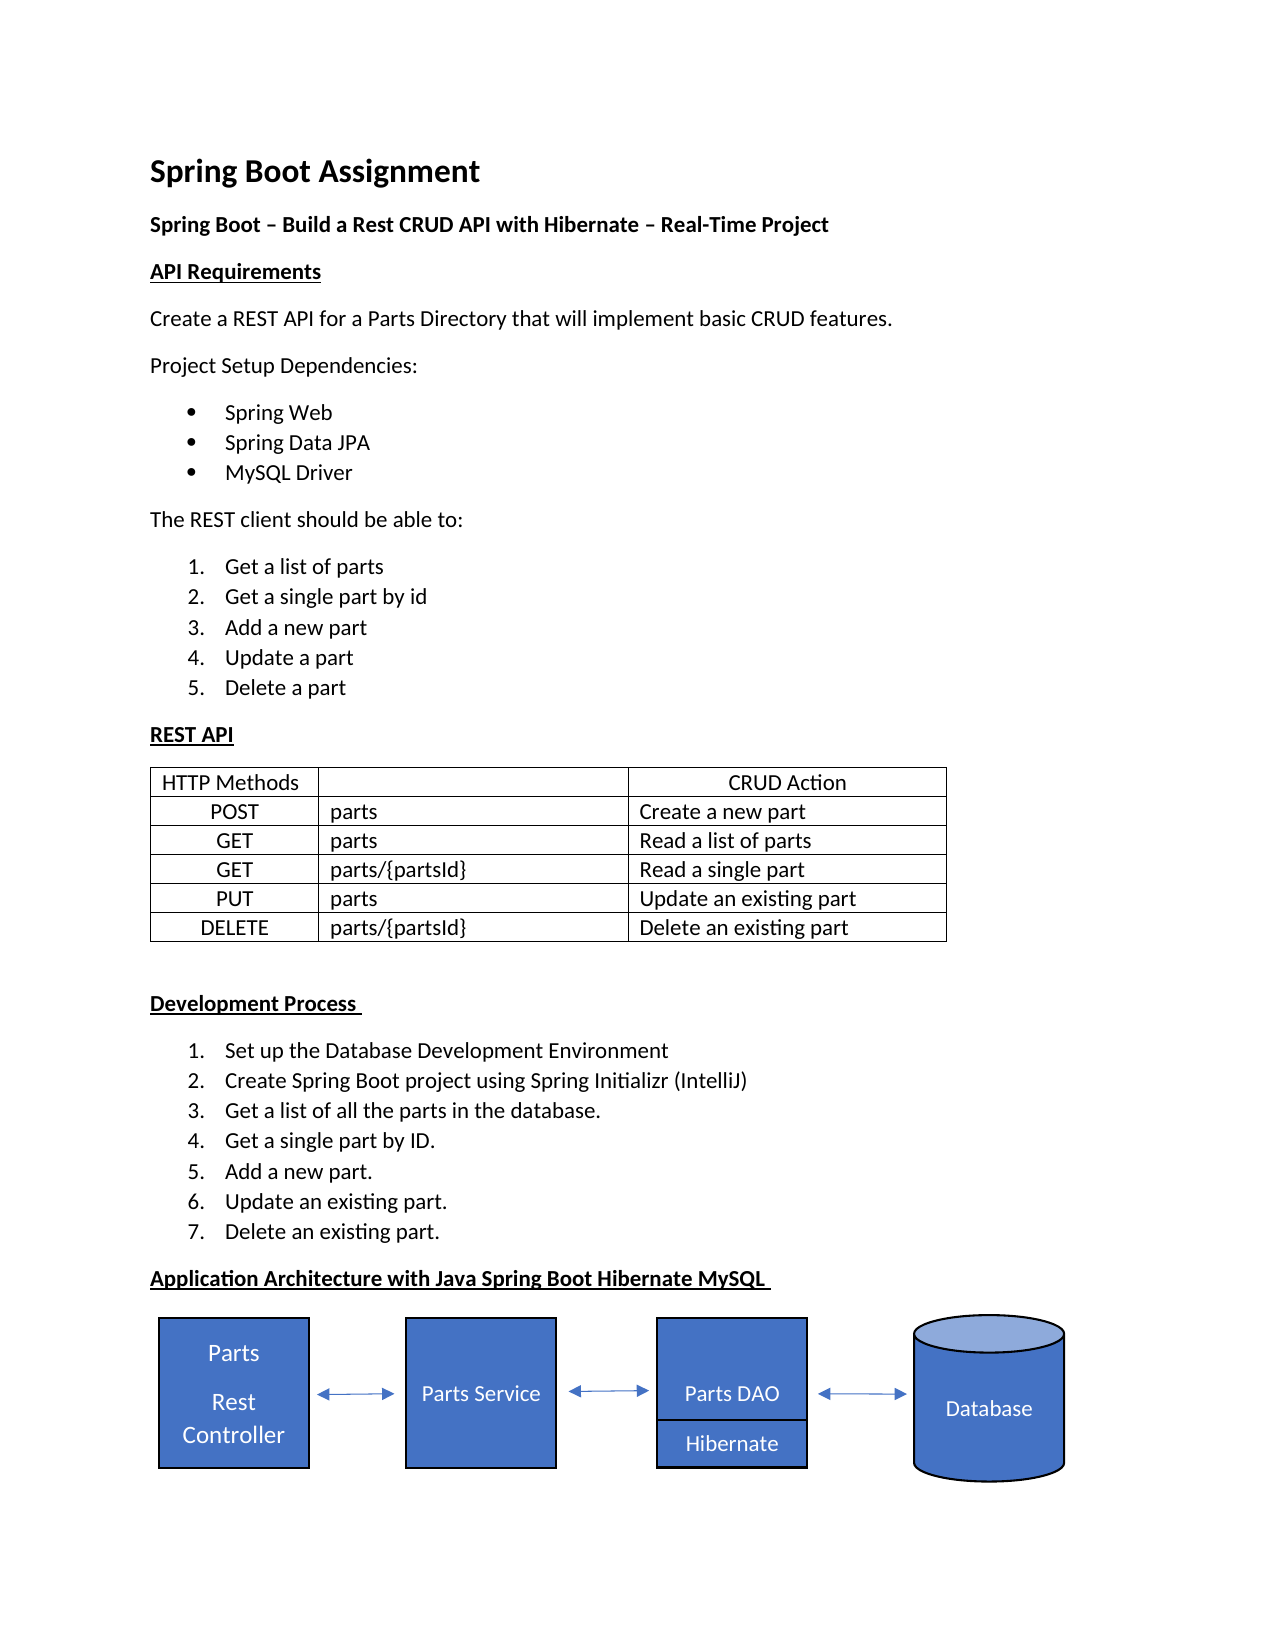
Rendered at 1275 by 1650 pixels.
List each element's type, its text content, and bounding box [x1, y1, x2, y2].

table_header HTTP Methods [151, 768, 318, 796]
list Spring Web [187, 398, 1125, 426]
list Delete an existing part. [187, 1217, 1125, 1245]
table_cell Read a list of parts [629, 826, 946, 854]
list Update an existing part. [187, 1187, 1125, 1215]
table_cell GET [151, 855, 318, 883]
text API Requirements [150, 257, 1125, 286]
list Spring Data JPA [187, 428, 1125, 456]
list Add a new part [187, 613, 1125, 641]
table_cell Read a single part [629, 855, 946, 883]
table_cell Update an existing part [629, 884, 946, 912]
text Spring Boot – Build a Rest CRUD API with Hibernate – Real-Time Project [150, 211, 1125, 239]
table_cell parts [319, 884, 628, 912]
list Create Spring Boot project using Spring Initializr (IntelliJ) [187, 1066, 1125, 1094]
list Set up the Database Development Environment [187, 1036, 1125, 1064]
text Development Process [150, 989, 1125, 1017]
table_header [319, 768, 628, 796]
table_cell GET [151, 826, 318, 854]
text The REST client should be able to: [150, 505, 1125, 533]
table_cell parts/{partsId} [319, 913, 628, 941]
table_header CRUD Action [629, 768, 946, 796]
table_cell DELETE [151, 913, 318, 941]
list Get a single part by ID. [187, 1127, 1125, 1155]
table_cell parts [319, 797, 628, 825]
table_cell parts/{partsId} [319, 855, 628, 883]
list Get a single part by id [187, 582, 1125, 611]
text Application Architecture with Java Spring Boot Hibernate MySQL [150, 1264, 1125, 1292]
table_cell PUT [151, 884, 318, 912]
list Get a list of all the parts in the database. [187, 1096, 1125, 1124]
list Update a part [187, 643, 1125, 671]
table_cell POST [151, 797, 318, 825]
table_cell Create a new part [629, 797, 946, 825]
text Spring Boot Assignment [150, 150, 1125, 191]
list Get a list of parts [187, 552, 1125, 580]
table_cell Delete an existing part [629, 913, 946, 941]
table_cell parts [319, 826, 628, 854]
list Add a new part. [187, 1157, 1125, 1185]
text REST API [150, 720, 1125, 748]
text Create a REST API for a Parts Directory that will implement basic CRUD features. [150, 304, 1125, 332]
text Project Setup Dependencies: [150, 351, 1125, 379]
list Delete a part [187, 673, 1125, 701]
list MySQL Driver [187, 458, 1125, 487]
